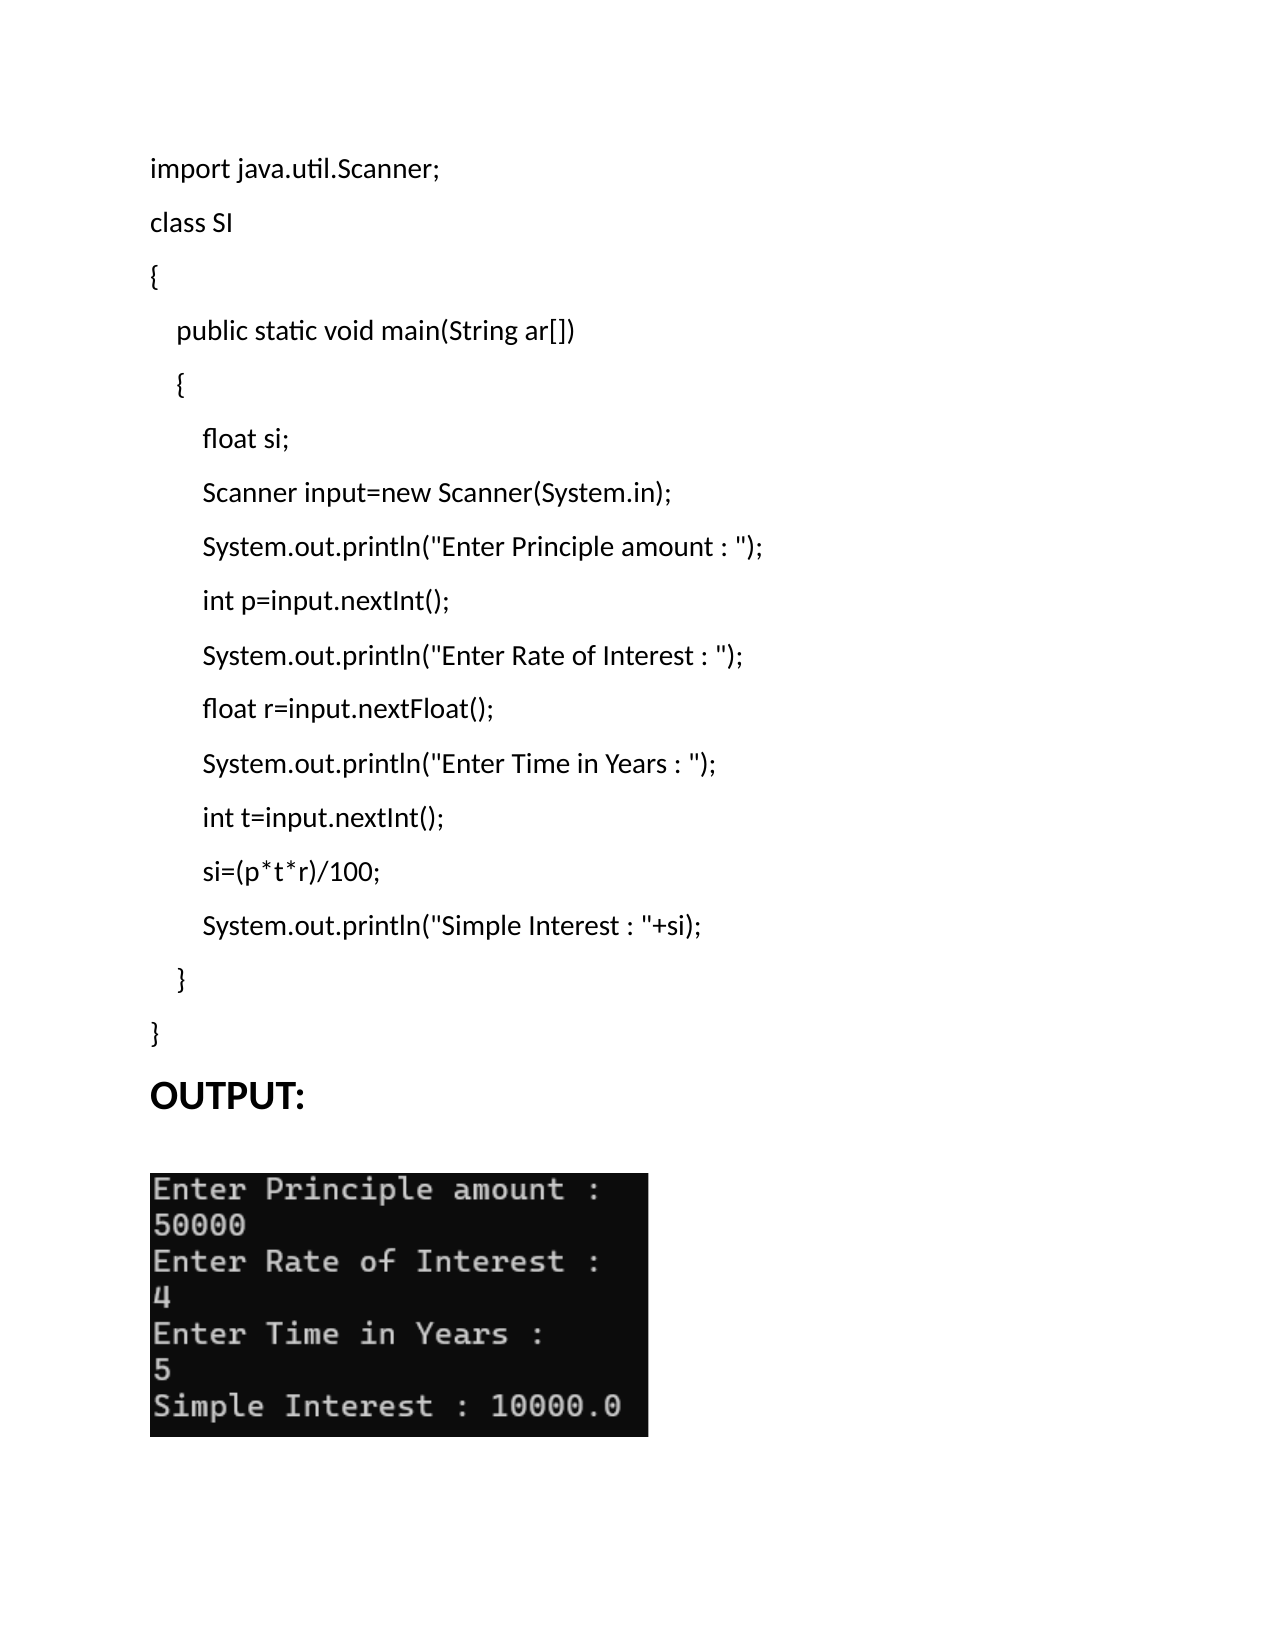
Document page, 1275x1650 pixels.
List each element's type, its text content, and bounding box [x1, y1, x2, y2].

text } [150, 961, 1125, 997]
text float si; [150, 420, 1125, 456]
text } [150, 1015, 1125, 1051]
text float r=input.nextFloat(); [150, 691, 1125, 726]
text int t=input.nextInt(); [150, 799, 1125, 834]
text System.out.println("Enter Principle amount : "); [150, 528, 1125, 564]
text System.out.println("Simple Interest : "+si); [150, 907, 1125, 942]
text System.out.println("Enter Rate of Interest : "); [150, 637, 1125, 672]
text System.out.println("Enter Time in Years : "); [150, 745, 1125, 780]
text import java.util.Scanner; [150, 150, 1125, 186]
text int p=input.nextInt(); [150, 582, 1125, 618]
text public static void main(String ar[]) [150, 312, 1125, 348]
text { [150, 258, 1125, 294]
picture [150, 1173, 649, 1437]
text OUTPUT: [150, 1069, 1125, 1120]
text Scanner input=new Scanner(System.in); [150, 474, 1125, 510]
text class SI [150, 204, 1125, 240]
text si=(p*t*r)/100; [150, 853, 1125, 888]
text { [150, 366, 1125, 402]
